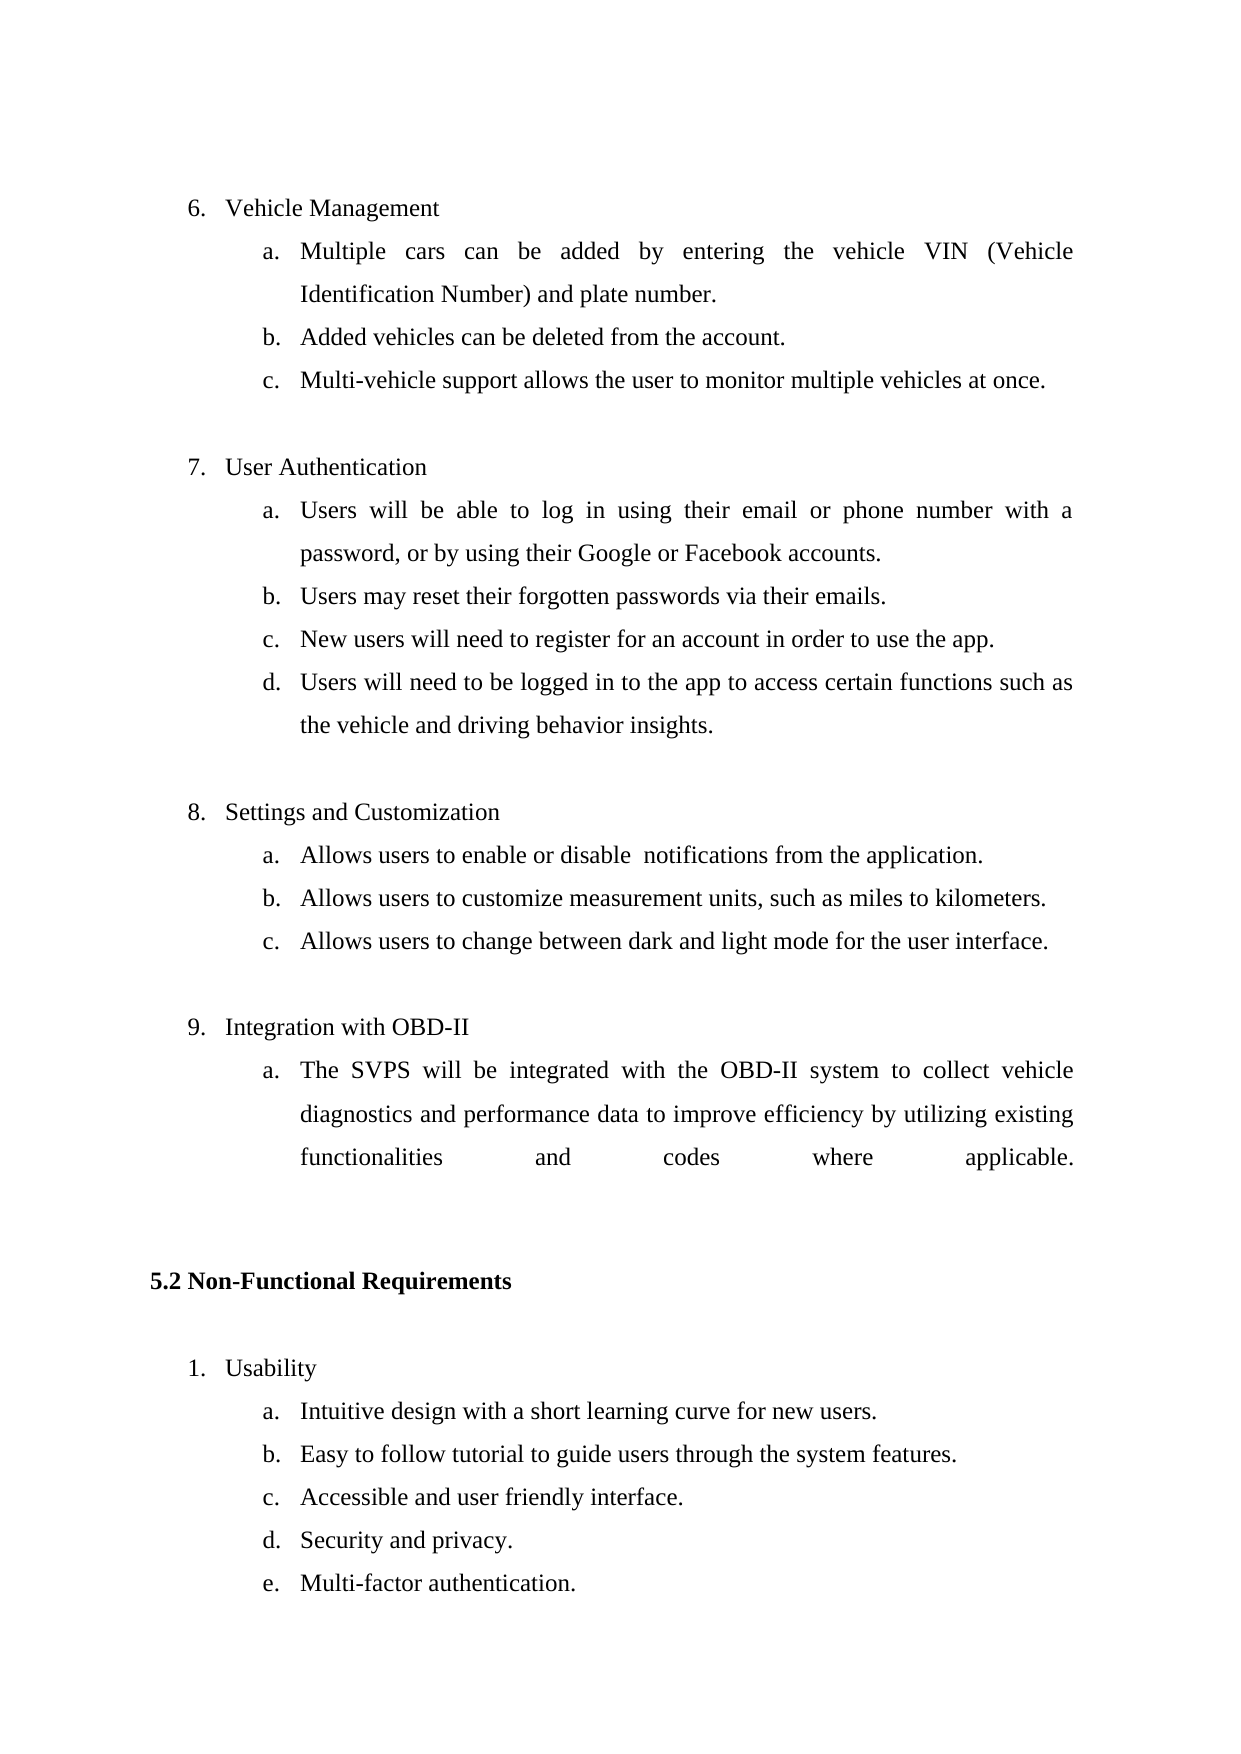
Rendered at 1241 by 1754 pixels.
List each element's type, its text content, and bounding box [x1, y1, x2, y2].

list The SVPS will be integrated with the OBD-II system to collect vehicle diagnostics and performance data to improve efficiency by utilizing existing functionalities and codes where applicable. [262, 1056, 1074, 1210]
list Security and privacy. [262, 1525, 1074, 1554]
list Allows users to change between dark and light mode for the user interface. [262, 926, 1074, 955]
list Integration with OBD-II [187, 1012, 1074, 1041]
list Users will be able to log in using their email or phone number with a password, or by using their Google or Facebook accounts. [262, 495, 1074, 567]
list New users will need to register for an account in order to use the app. [262, 624, 1074, 653]
list Users will need to be logged in to the app to access certain functions such as the vehicle and driving behavior insights. [262, 667, 1074, 739]
list Added vehicles can be deleted from the account. [262, 322, 1074, 351]
subtitle 5.2 Non-Functional Requirements [150, 1266, 1073, 1295]
list Allows users to customize measurement units, such as miles to kilometers. [262, 883, 1074, 912]
list Settings and Customization [187, 797, 1074, 826]
list Multiple cars can be added by entering the vehicle VIN (Vehicle Identification Number) and plate number. [262, 236, 1074, 308]
list Multi-vehicle support allows the user to monitor multiple vehicles at once. [262, 366, 1074, 394]
list Multi-factor authentication. [262, 1568, 1074, 1597]
list Users may reset their forgotten passwords via their emails. [262, 581, 1074, 610]
list Accessible and user friendly interface. [262, 1482, 1074, 1511]
list Intuitive design with a short learning curve for new users. [262, 1396, 1074, 1424]
list Vehicle Management [187, 193, 1074, 222]
list Allows users to enable or disable notifications from the application. [262, 840, 1074, 869]
list User Authentication [187, 452, 1074, 481]
list Usability [187, 1353, 1074, 1381]
list Easy to follow tutorial to guide users through the system features. [262, 1439, 1074, 1468]
